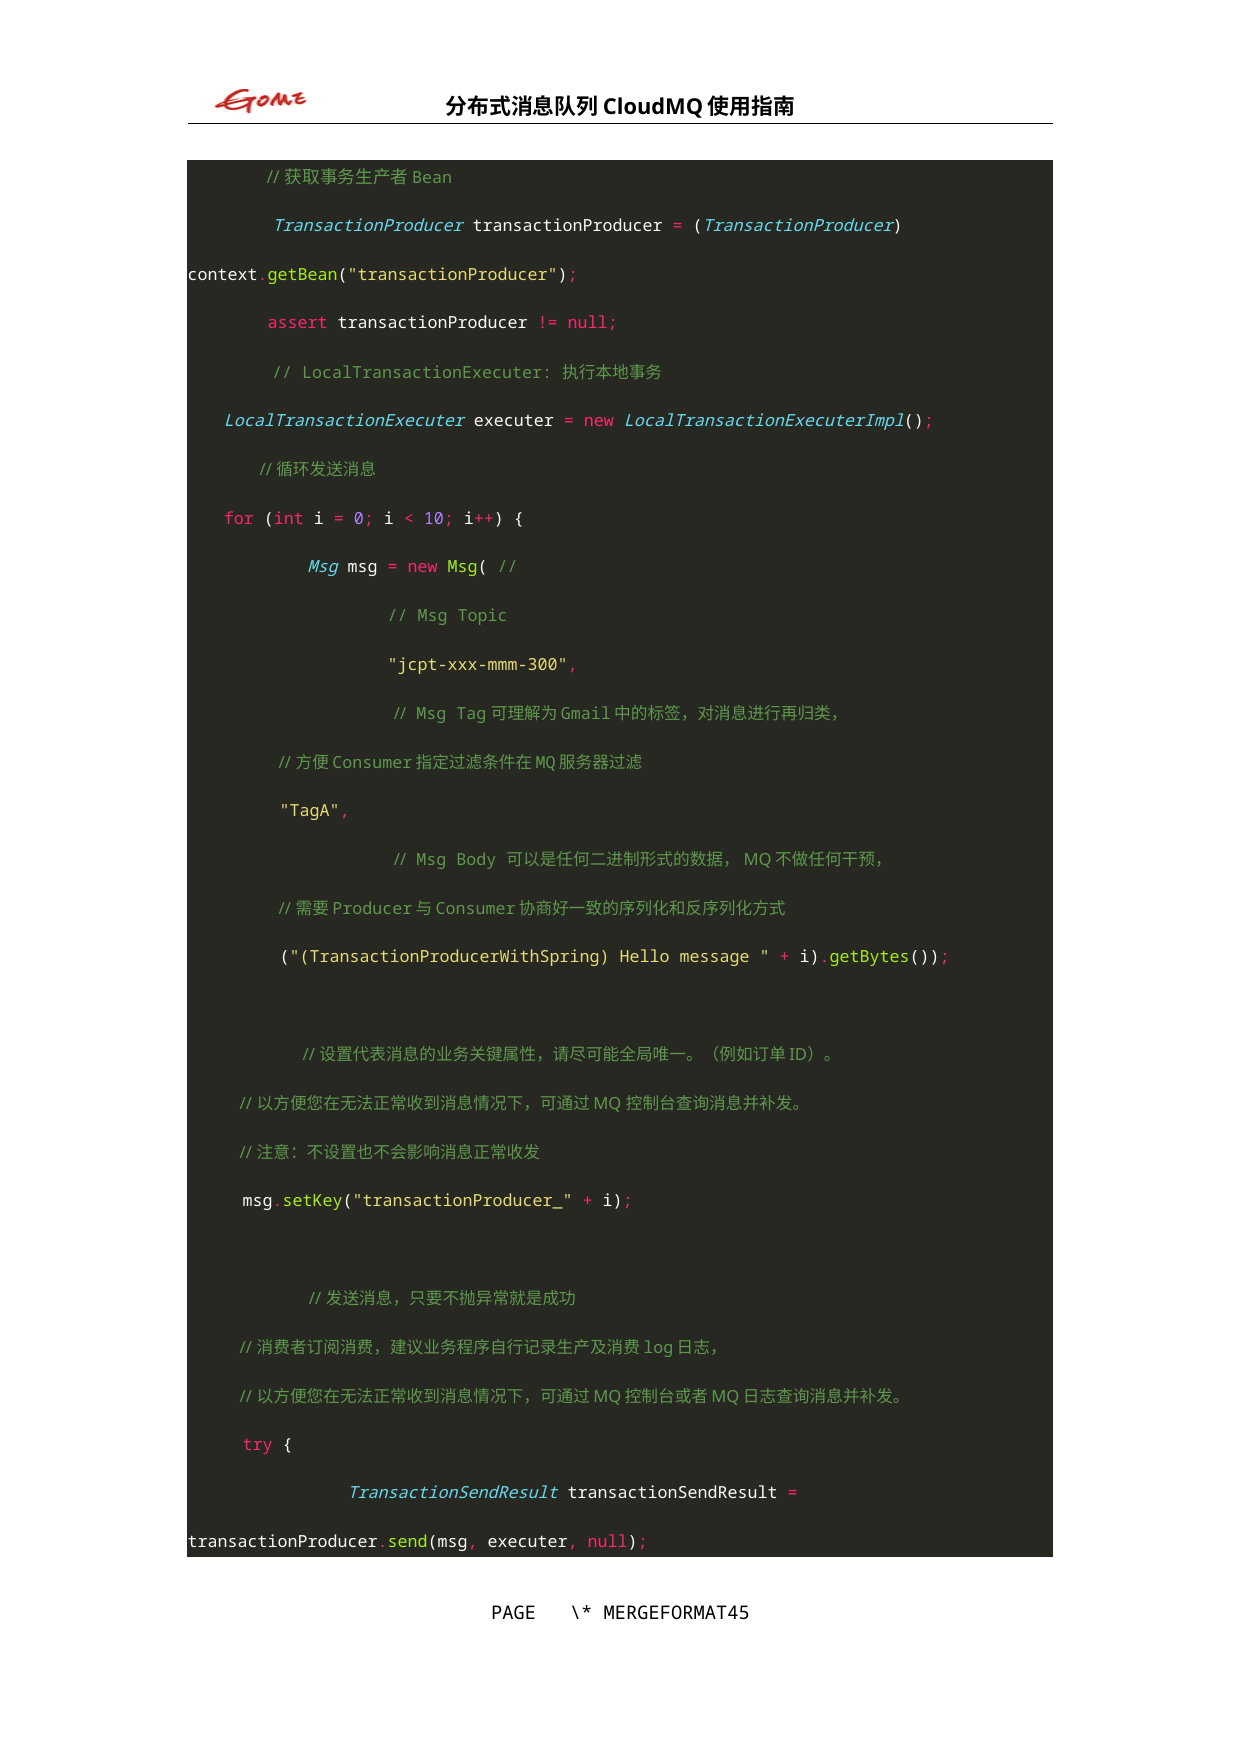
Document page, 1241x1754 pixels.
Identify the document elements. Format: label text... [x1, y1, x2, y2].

picture [187, 89, 313, 114]
